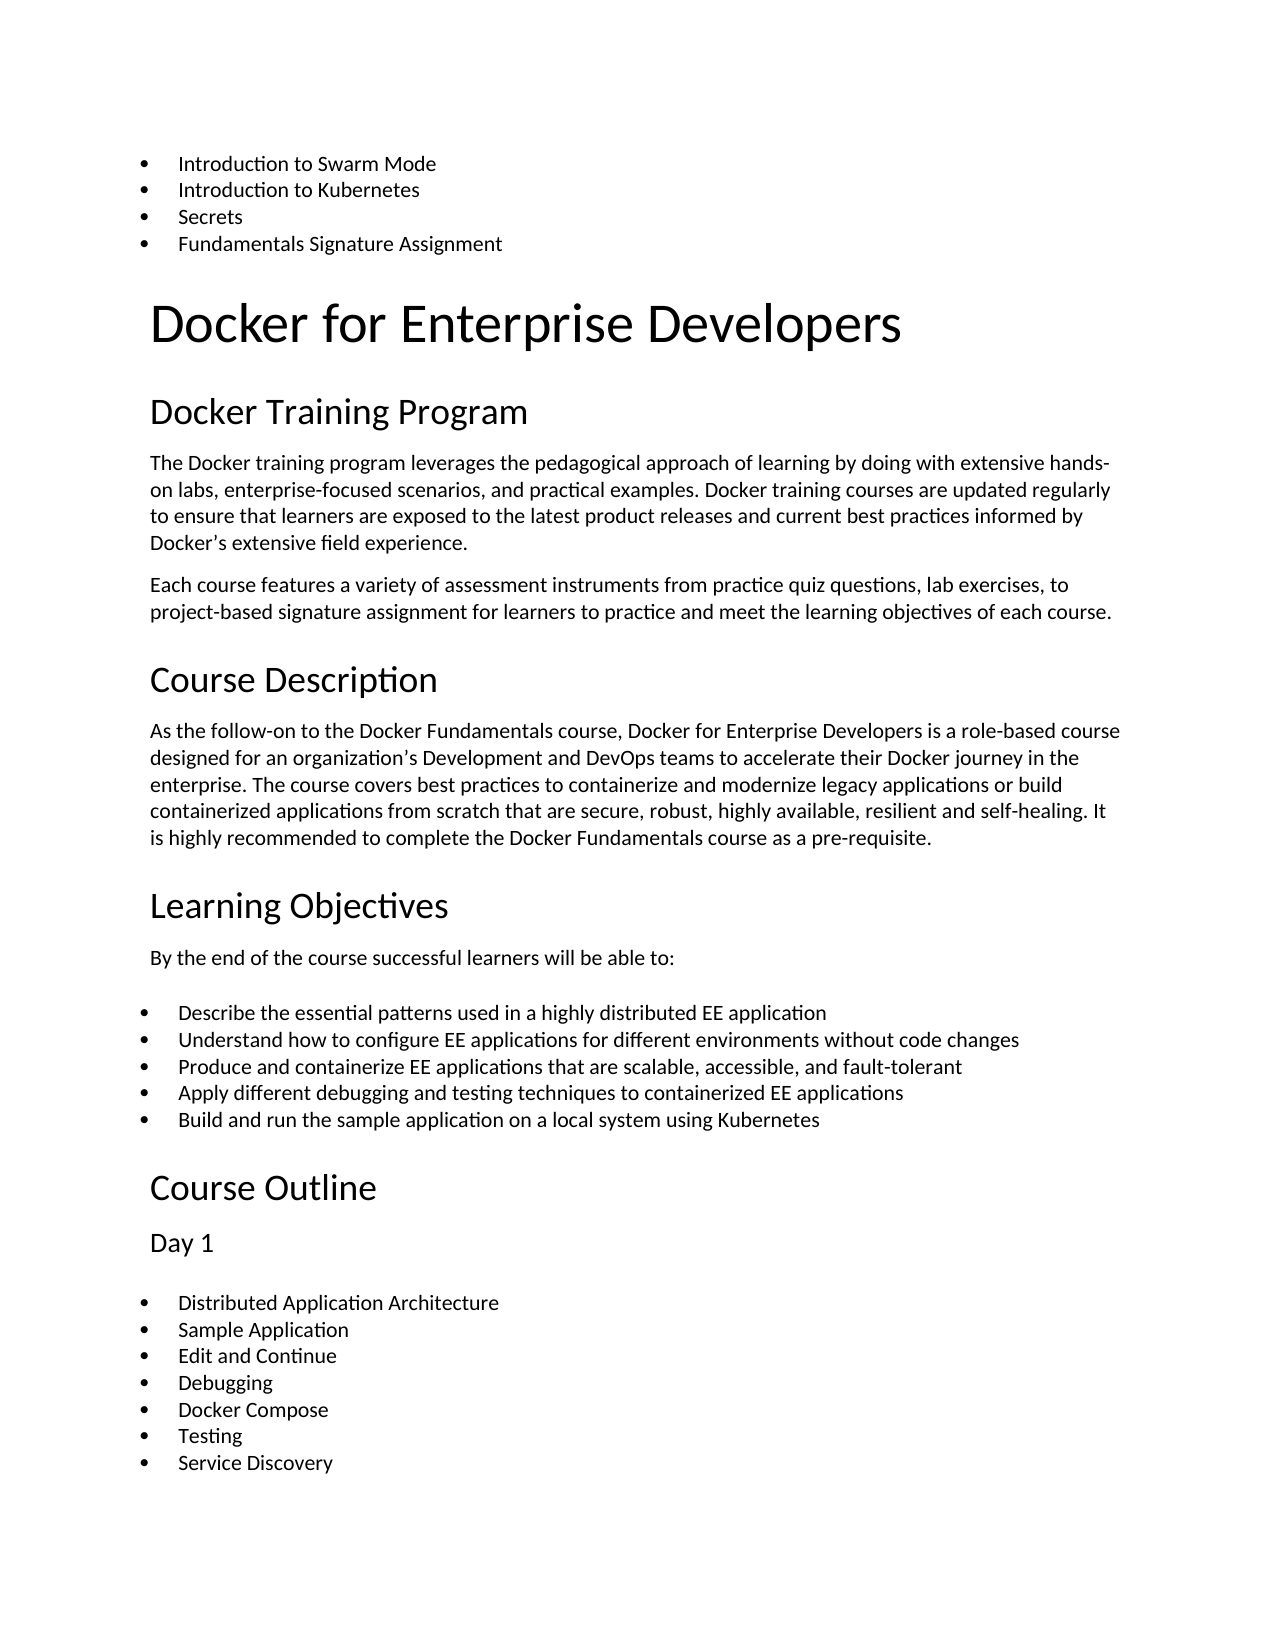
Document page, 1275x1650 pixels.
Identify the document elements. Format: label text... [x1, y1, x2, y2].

list Edit and Continue [141, 1342, 1125, 1369]
text Day 1 [150, 1226, 1125, 1260]
text Course Outline [150, 1164, 1125, 1210]
text The Docker training program leverages the pedagogical approach of learning by doing with extensive hands-on labs, enterprise-focused scenarios, and practical examples. Docker training courses are updated regularly to ensure that learners are exposed to the latest product releases and current best practices informed by Docker’s extensive field experience. [150, 449, 1125, 556]
list Debugging [141, 1369, 1125, 1396]
list Understand how to configure EE applications for different environments without code changes [141, 1026, 1125, 1053]
list Service Discovery [141, 1449, 1125, 1476]
list Introduction to Swarm Mode [141, 150, 1125, 177]
text Docker Training Program [150, 388, 1125, 434]
list Docker Compose [141, 1396, 1125, 1422]
text Each course features a variety of assessment instruments from practice quiz questions, lab exercises, to project-based signature assignment for learners to practice and meet the learning objectives of each course. [150, 572, 1125, 625]
list Secrets [141, 203, 1125, 230]
list Produce and containerize EE applications that are scalable, accessible, and fault-tolerant [141, 1053, 1125, 1079]
text By the end of the course successful learners will be able to: [150, 944, 1125, 970]
text Docker for Enterprise Developers [150, 288, 1125, 357]
text Course Description [150, 656, 1125, 702]
list Introduction to Kubernetes [141, 177, 1125, 203]
text Learning Objectives [150, 882, 1125, 928]
text As the follow-on to the Docker Fundamentals course, Docker for Enterprise Developers is a role-based course designed for an organization’s Development and DevOps teams to accelerate their Docker journey in the enterprise. The course covers best practices to containerize and modernize legacy applications or build containerized applications from scratch that are secure, robust, highly available, resilient and self-healing. It is highly recommended to complete the Docker Fundamentals course as a pre-requisite. [150, 718, 1125, 851]
list Apply different debugging and testing techniques to containerized EE applications [141, 1079, 1125, 1106]
list Distributed Application Architecture [141, 1289, 1125, 1316]
list Sample Application [141, 1316, 1125, 1342]
list Testing [141, 1422, 1125, 1449]
list Build and run the sample application on a local system using Kubernetes [141, 1106, 1125, 1133]
list Fundamentals Signature Assignment [141, 230, 1125, 257]
list Describe the essential patterns used in a highly distributed EE application [141, 999, 1125, 1026]
